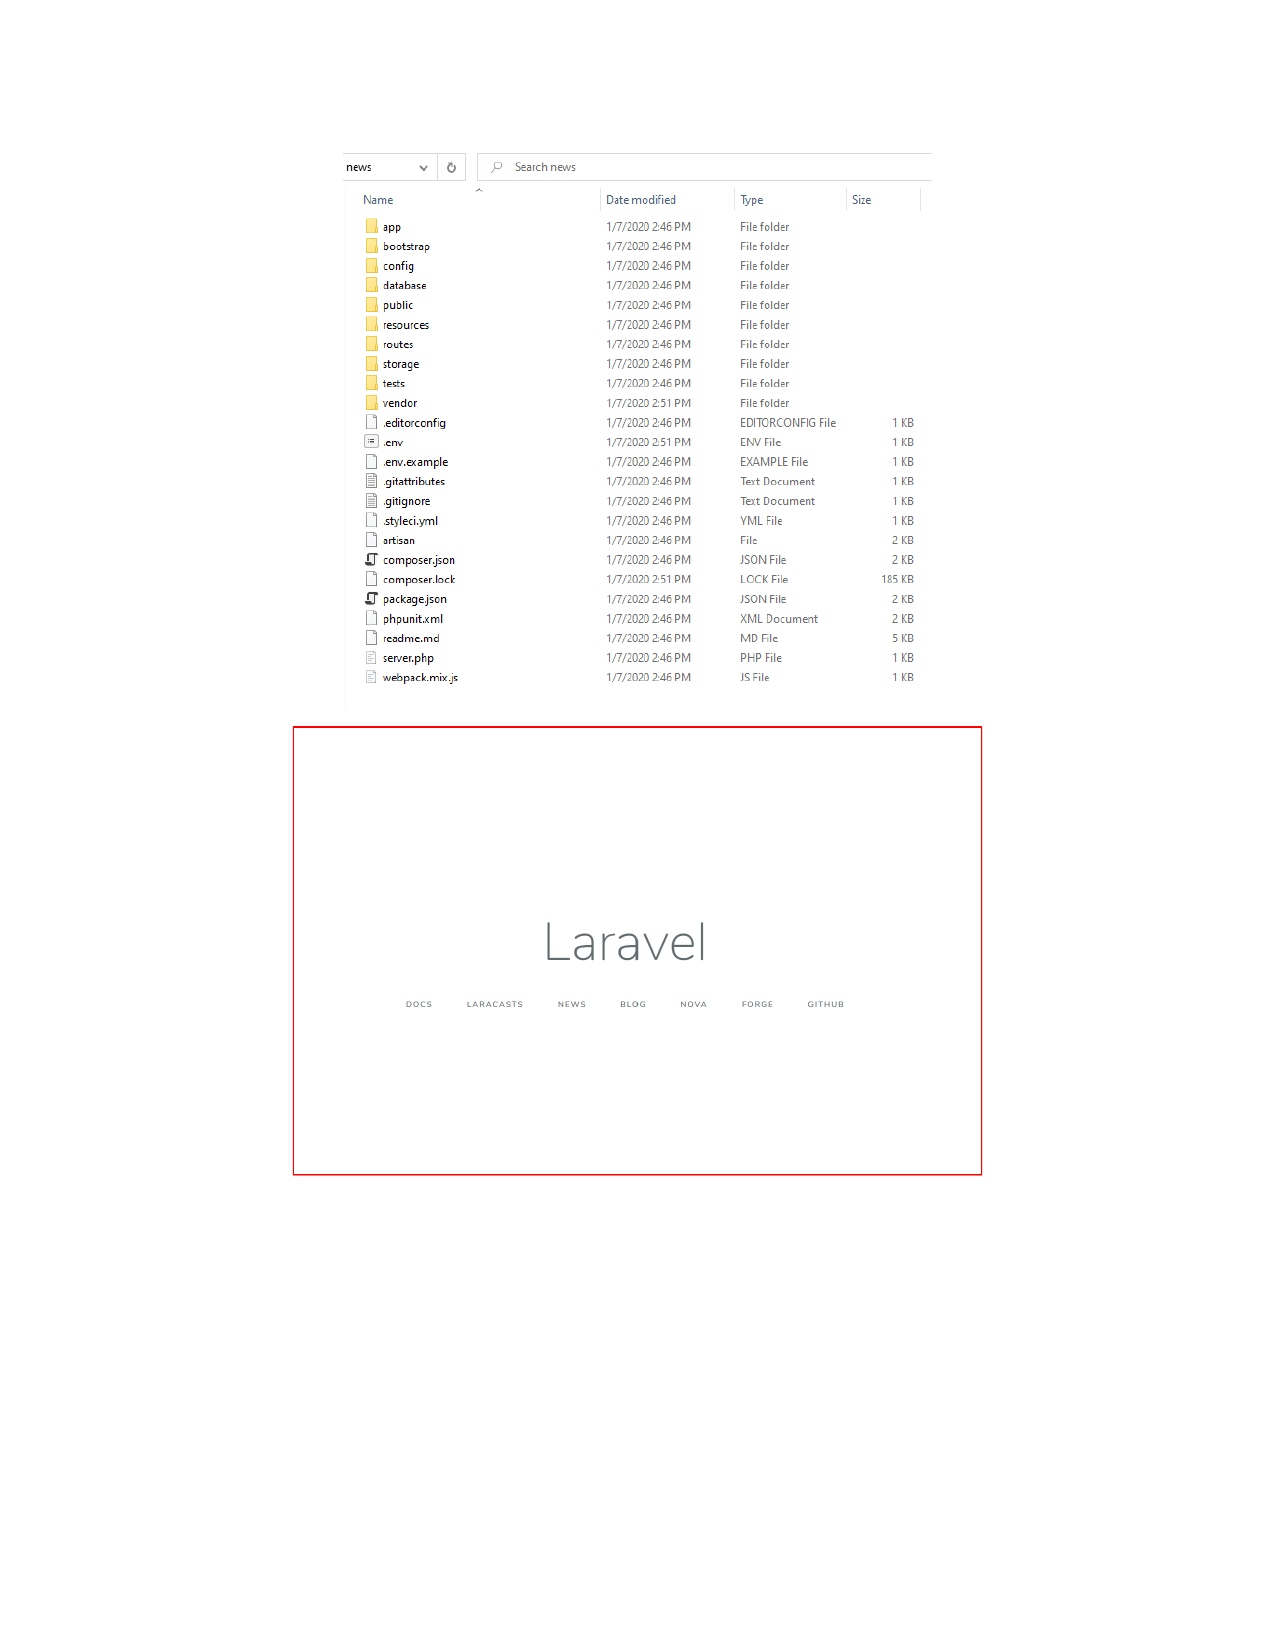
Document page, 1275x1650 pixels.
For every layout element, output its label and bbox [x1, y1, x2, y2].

picture [292, 726, 983, 1176]
picture [343, 150, 932, 708]
